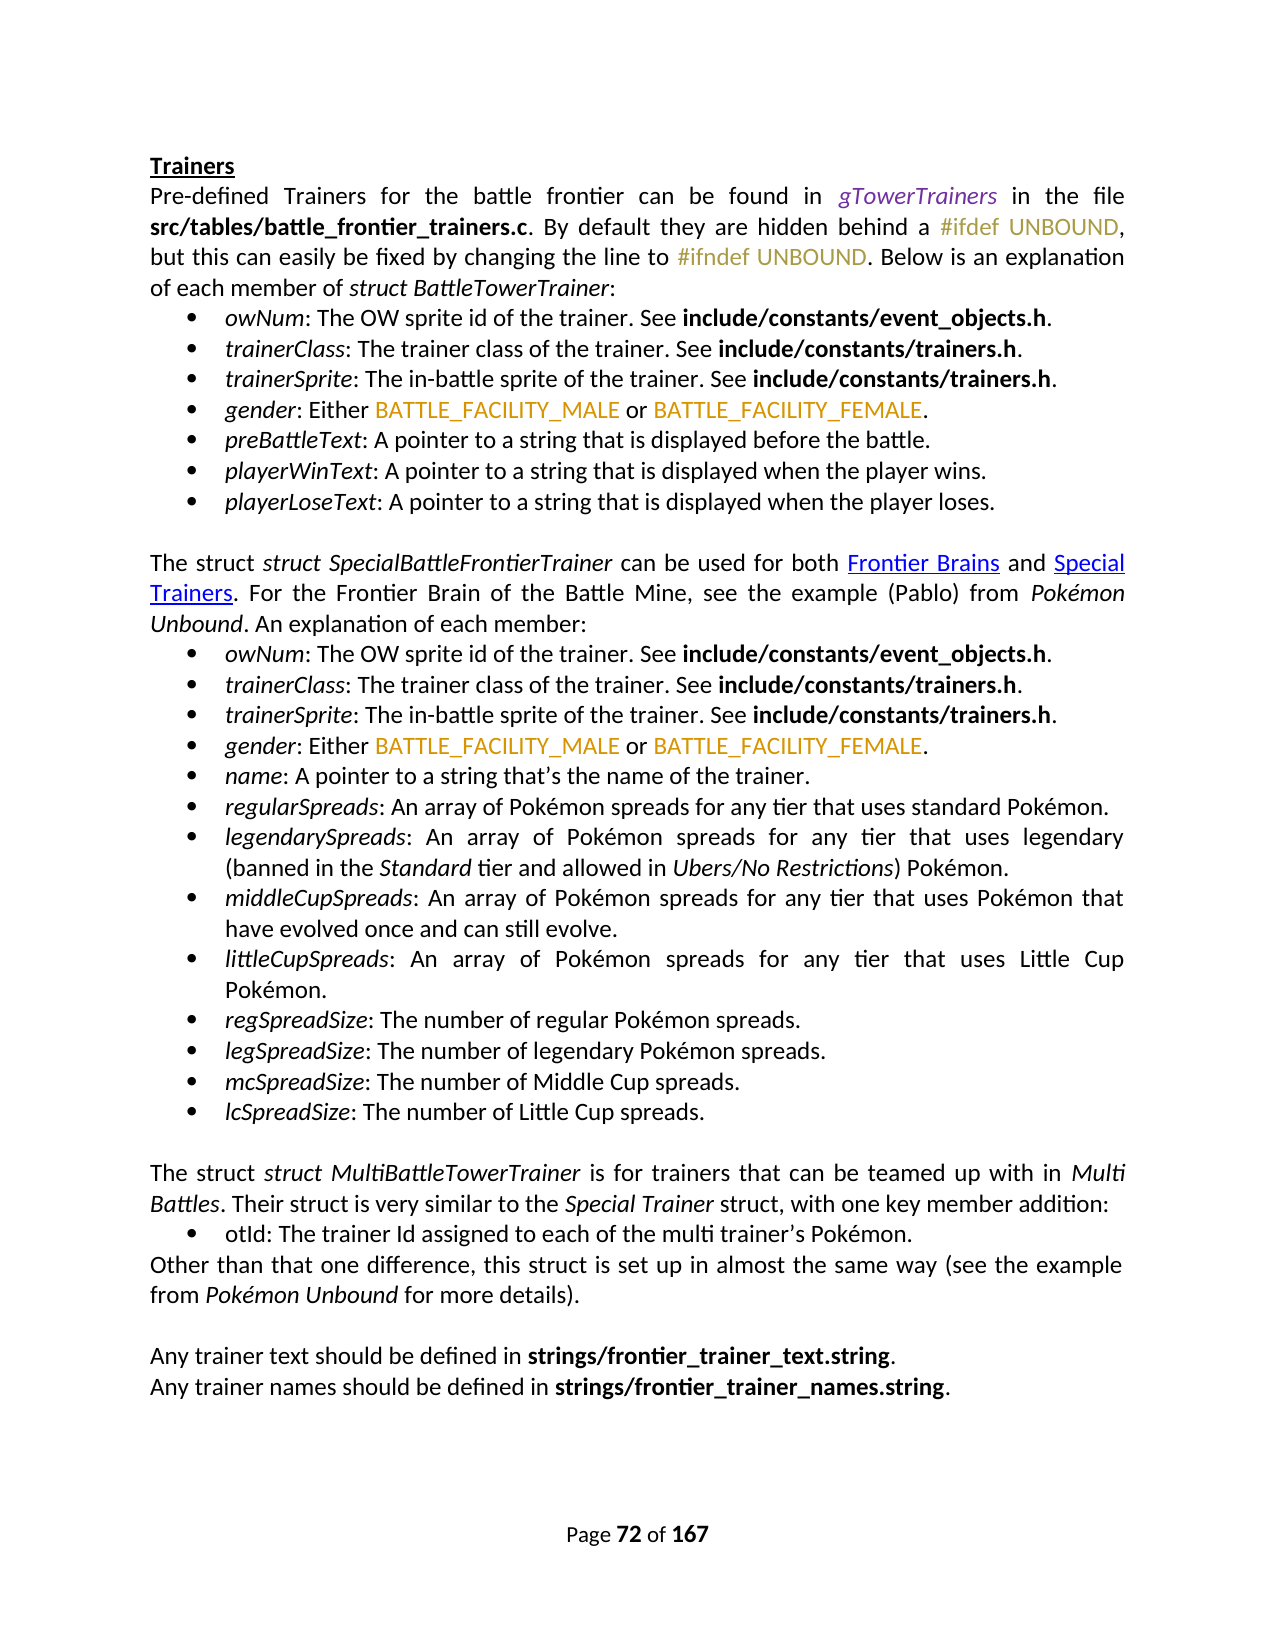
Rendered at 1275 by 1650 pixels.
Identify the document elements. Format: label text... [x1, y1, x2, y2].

list trainerSprite: The in-battle sprite of the trainer. See include/constants/trainers.h. [187, 364, 1125, 394]
list littleCupSpreads: An array of Pokémon spreads for any tier that uses Little Cup Pokémon. [187, 943, 1125, 1004]
list middleCupSpreads: An array of Pokémon spreads for any tier that uses Pokémon that have evolved once and can still evolve. [187, 882, 1125, 943]
text Other than that one difference, this struct is set up in almost the same way (see the example from Pokémon Unbound for more details). [150, 1249, 1125, 1310]
list gender: Either BATTLE_FACILITY_MALE or BATTLE_FACILITY_FEMALE. [187, 394, 1125, 425]
text Any trainer names should be defined in strings/frontier_trainer_names.string. [150, 1371, 1125, 1401]
list legendarySpreads: An array of Pokémon spreads for any tier that uses legendary (banned in the Standard tier and allowed in Ubers/No Restrictions) Pokémon. [187, 821, 1125, 882]
list trainerClass: The trainer class of the trainer. See include/constants/trainers.h. [187, 333, 1125, 364]
list owNum: The OW sprite id of the trainer. See include/constants/event_objects.h. [187, 303, 1125, 333]
list regularSpreads: An array of Pokémon spreads for any tier that uses standard Pokémon. [187, 791, 1125, 821]
text Trainers [150, 150, 1125, 181]
list trainerSprite: The in-battle sprite of the trainer. See include/constants/trainers.h. [187, 699, 1125, 730]
list gender: Either BATTLE_FACILITY_MALE or BATTLE_FACILITY_FEMALE. [187, 730, 1125, 760]
list regSpreadSize: The number of regular Pokémon spreads. [187, 1004, 1125, 1035]
list otId: The trainer Id assigned to each of the multi trainer’s Pokémon. [187, 1218, 1125, 1249]
list lcSpreadSize: The number of Little Cup spreads. [187, 1096, 1125, 1127]
list legSpreadSize: The number of legendary Pokémon spreads. [187, 1035, 1125, 1066]
text Any trainer text should be defined in strings/frontier_trainer_text.string. [150, 1340, 1125, 1371]
list playerLoseText: A pointer to a string that is displayed when the player loses. [187, 486, 1125, 516]
text The struct struct SpecialBattleFrontierTrainer can be used for both Frontier Brains and Special Trainers. For the Frontier Brain of the Battle Mine, see the example (Pablo) from Pokémon Unbound. An explanation of each member: [150, 547, 1125, 638]
list playerWinText: A pointer to a string that is displayed when the player wins. [187, 455, 1125, 486]
list name: A pointer to a string that’s the name of the trainer. [187, 760, 1125, 791]
list trainerClass: The trainer class of the trainer. See include/constants/trainers.h. [187, 669, 1125, 699]
list preBattleText: A pointer to a string that is displayed before the battle. [187, 425, 1125, 455]
list owNum: The OW sprite id of the trainer. See include/constants/event_objects.h. [187, 638, 1125, 669]
text The struct struct MultiBattleTowerTrainer is for trainers that can be teamed up with in Multi Battles. Their struct is very similar to the Special Trainer struct, with one key member addition: [150, 1157, 1125, 1218]
list mcSpreadSize: The number of Middle Cup spreads. [187, 1066, 1125, 1096]
text Pre-defined Trainers for the battle frontier can be found in gTowerTrainers in the file src/tables/battle_frontier_trainers.c. By default they are hidden behind a #ifdef UNBOUND, but this can easily be fixed by changing the line to #ifndef UNBOUND. Below is an explanation of each member of struct BattleTowerTrainer: [150, 181, 1125, 303]
